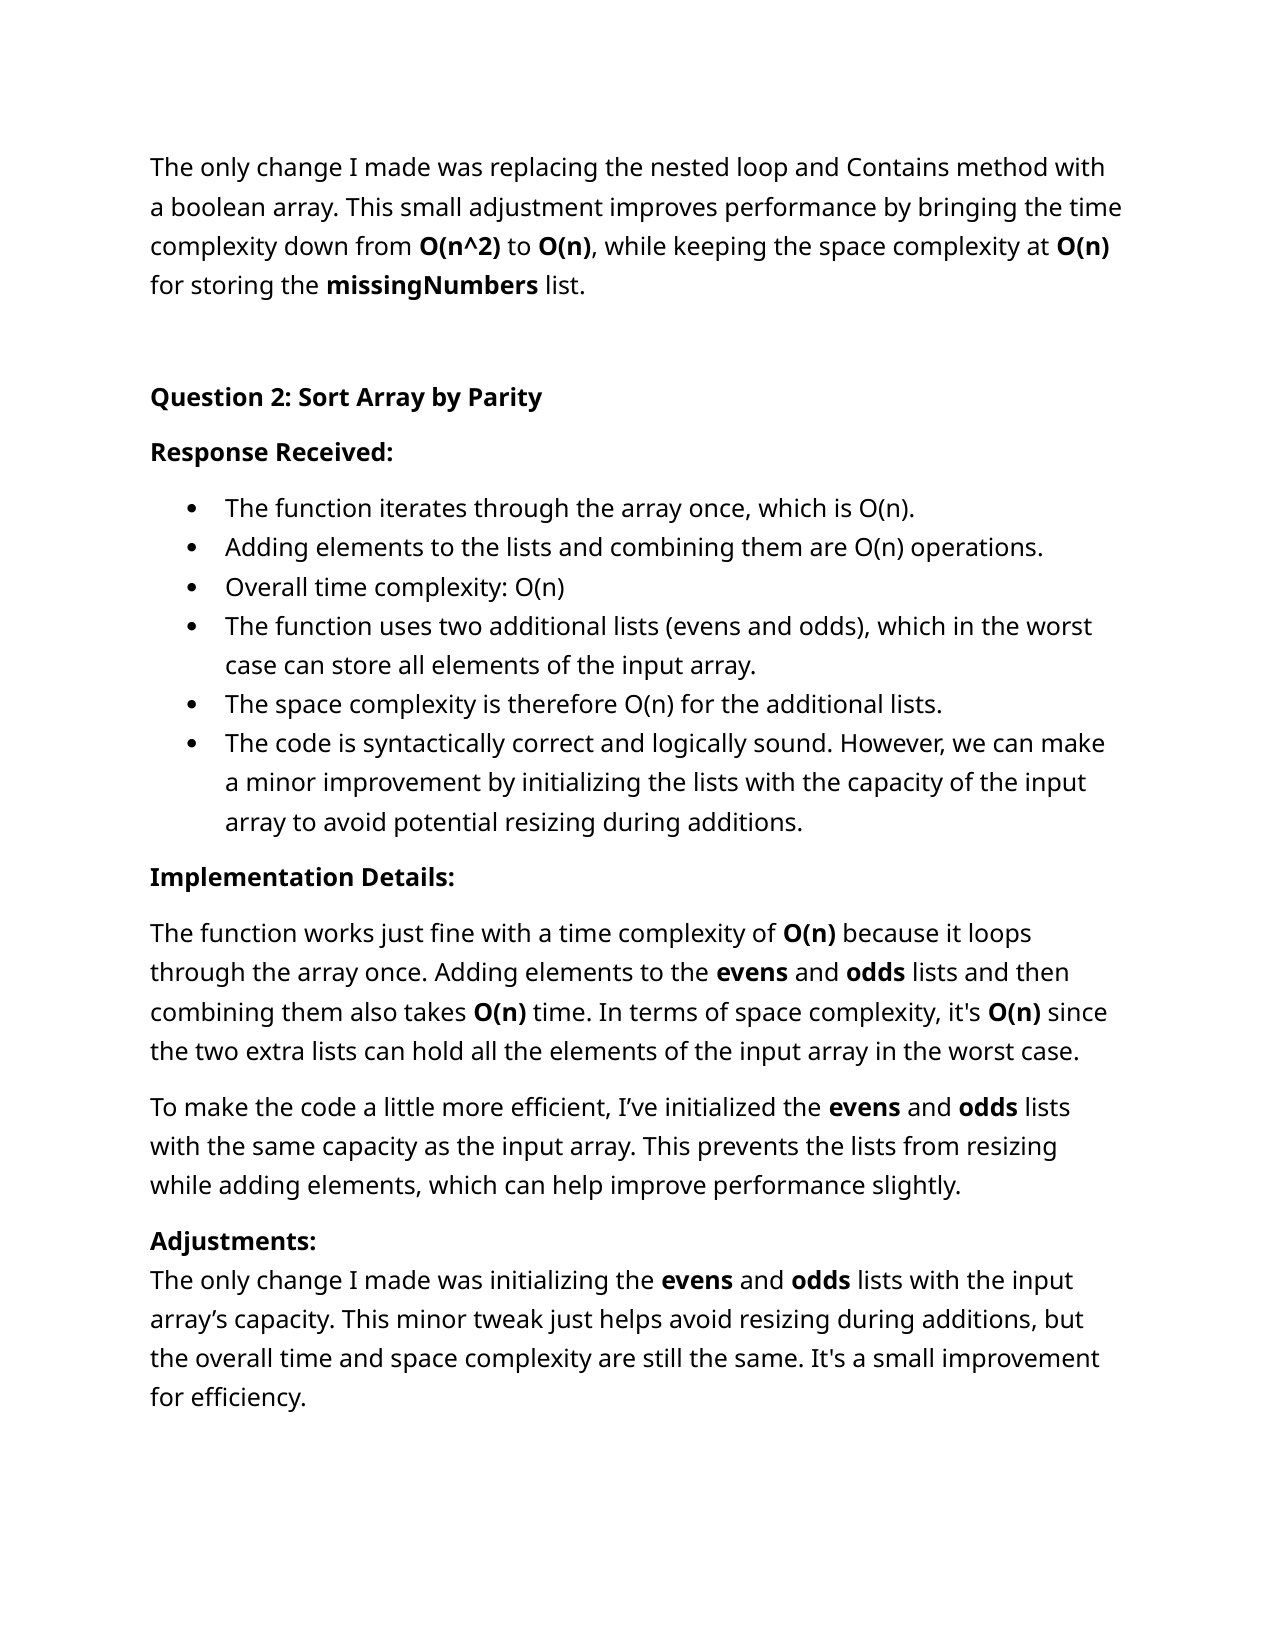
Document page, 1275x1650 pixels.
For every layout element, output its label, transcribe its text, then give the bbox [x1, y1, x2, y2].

list The function uses two additional lists (evens and odds), which in the worst case can store all elements of the input array. [187, 608, 1125, 682]
list Adding elements to the lists and combining them are O(n) operations. [187, 530, 1125, 564]
text The function works just fine with a time complexity of O(n) because it loops through the array once. Adding elements to the evens and odds lists and then combining them also takes O(n) time. In terms of space complexity, it's O(n) since the two extra lists can hold all the elements of the input array in the worst case. [150, 916, 1125, 1067]
text Implementation Details: [150, 860, 1125, 894]
list Overall time complexity: O(n) [187, 569, 1125, 603]
text Adjustments: The only change I made was initializing the evens and odds lists with the input array’s capacity. This minor tweak just helps avoid resizing during additions, but the overall time and space complexity are still the same. It's a small improvement for efficiency. [150, 1223, 1125, 1414]
text To make the code a little more efficient, I’ve initialized the evens and odds lists with the same capacity as the input array. This prevents the lists from resizing while adding elements, which can help improve performance slightly. [150, 1089, 1125, 1202]
list The code is syntactically correct and logically sound. However, we can make a minor improvement by initializing the lists with the capacity of the input array to avoid potential resizing during additions. [187, 726, 1125, 838]
text Question 2: Sort Array by Parity [150, 379, 1125, 413]
list The function iterates through the array once, which is O(n). [187, 491, 1125, 525]
list The space complexity is therefore O(n) for the additional lists. [187, 687, 1125, 721]
text The only change I made was replacing the nested loop and Contains method with a boolean array. This small adjustment improves performance by bringing the time complexity down from O(n^2) to O(n), while keeping the space complexity at O(n) for storing the missingNumbers list. [150, 150, 1125, 302]
text Response Received: [150, 435, 1125, 469]
